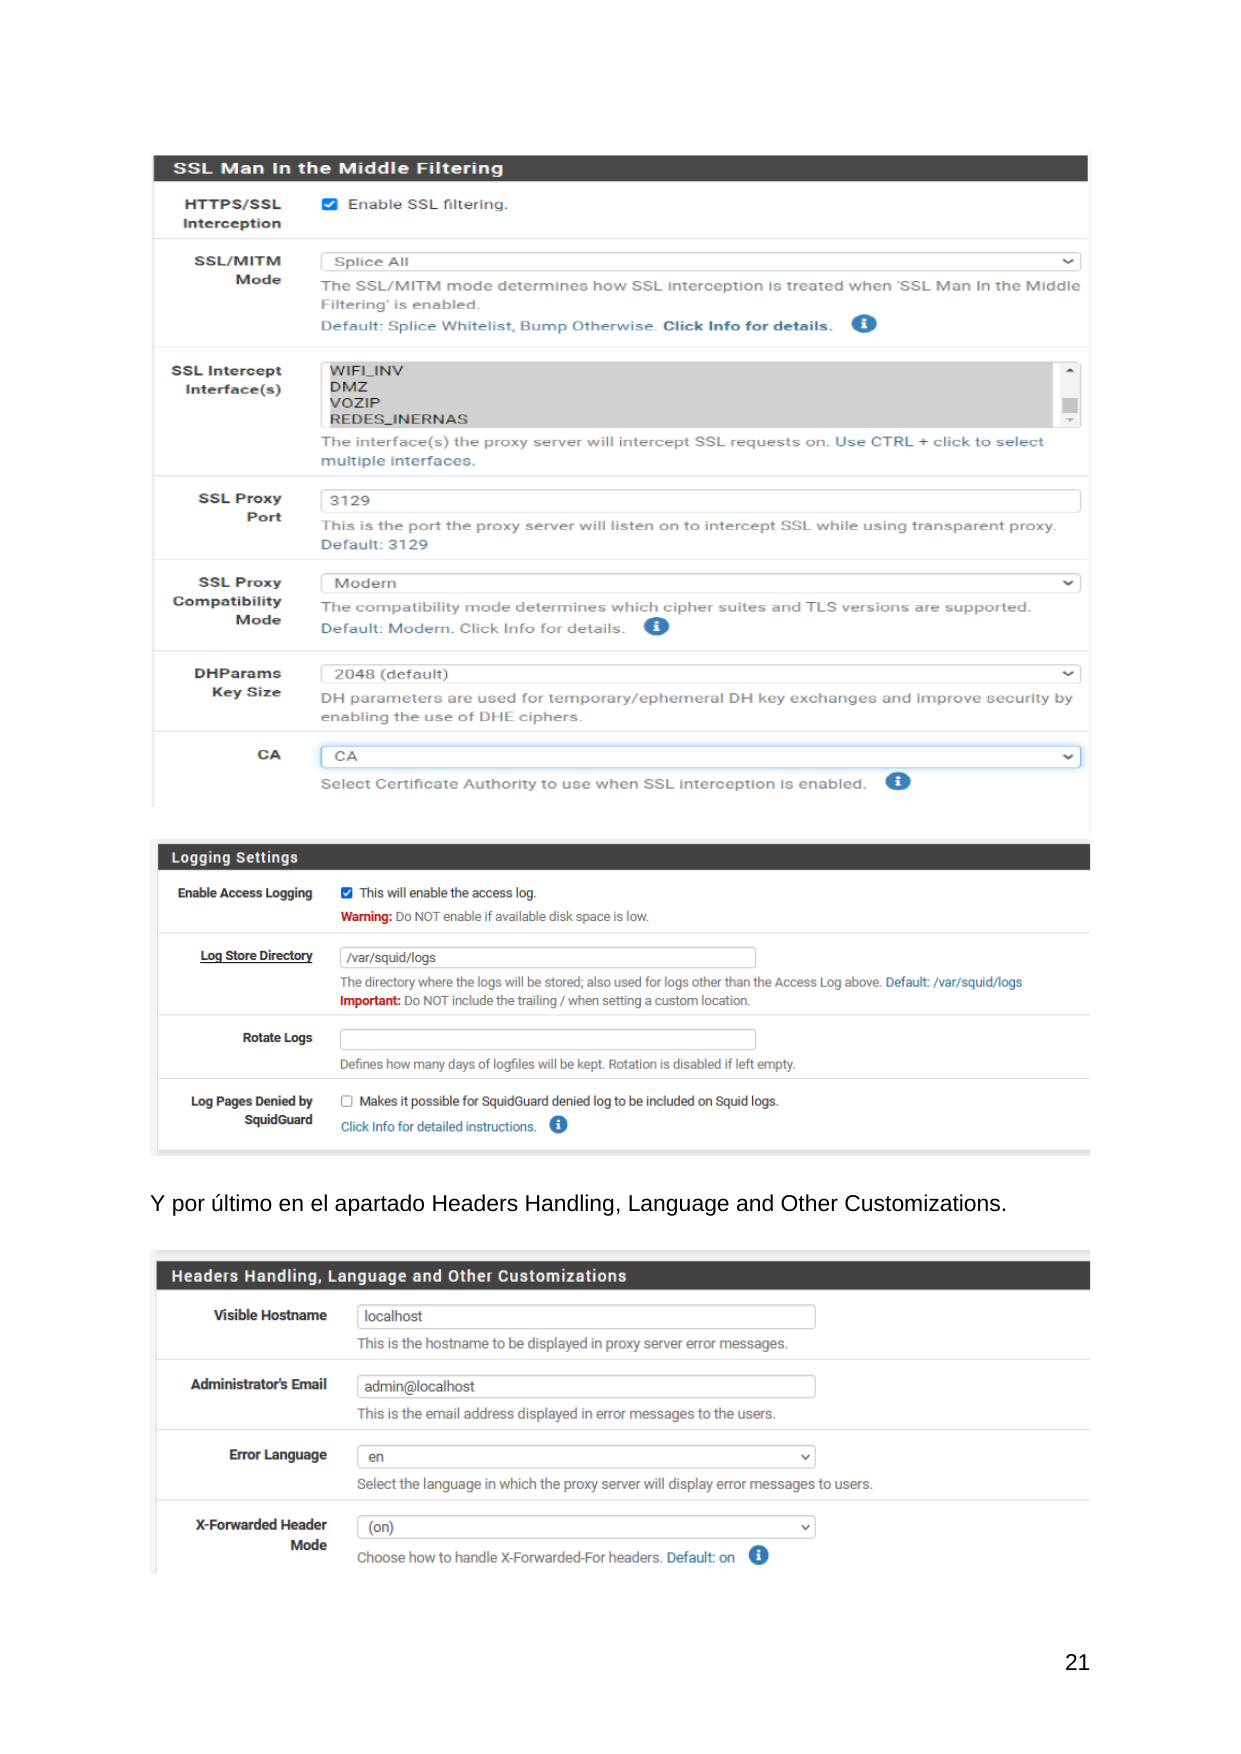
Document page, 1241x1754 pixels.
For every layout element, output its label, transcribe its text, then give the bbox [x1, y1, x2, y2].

picture [150, 1250, 1091, 1574]
text Y por último en el apartado Headers Handling, Language and Other Customizations. [150, 1190, 1090, 1216]
picture [150, 150, 1091, 836]
picture [150, 839, 1091, 1156]
